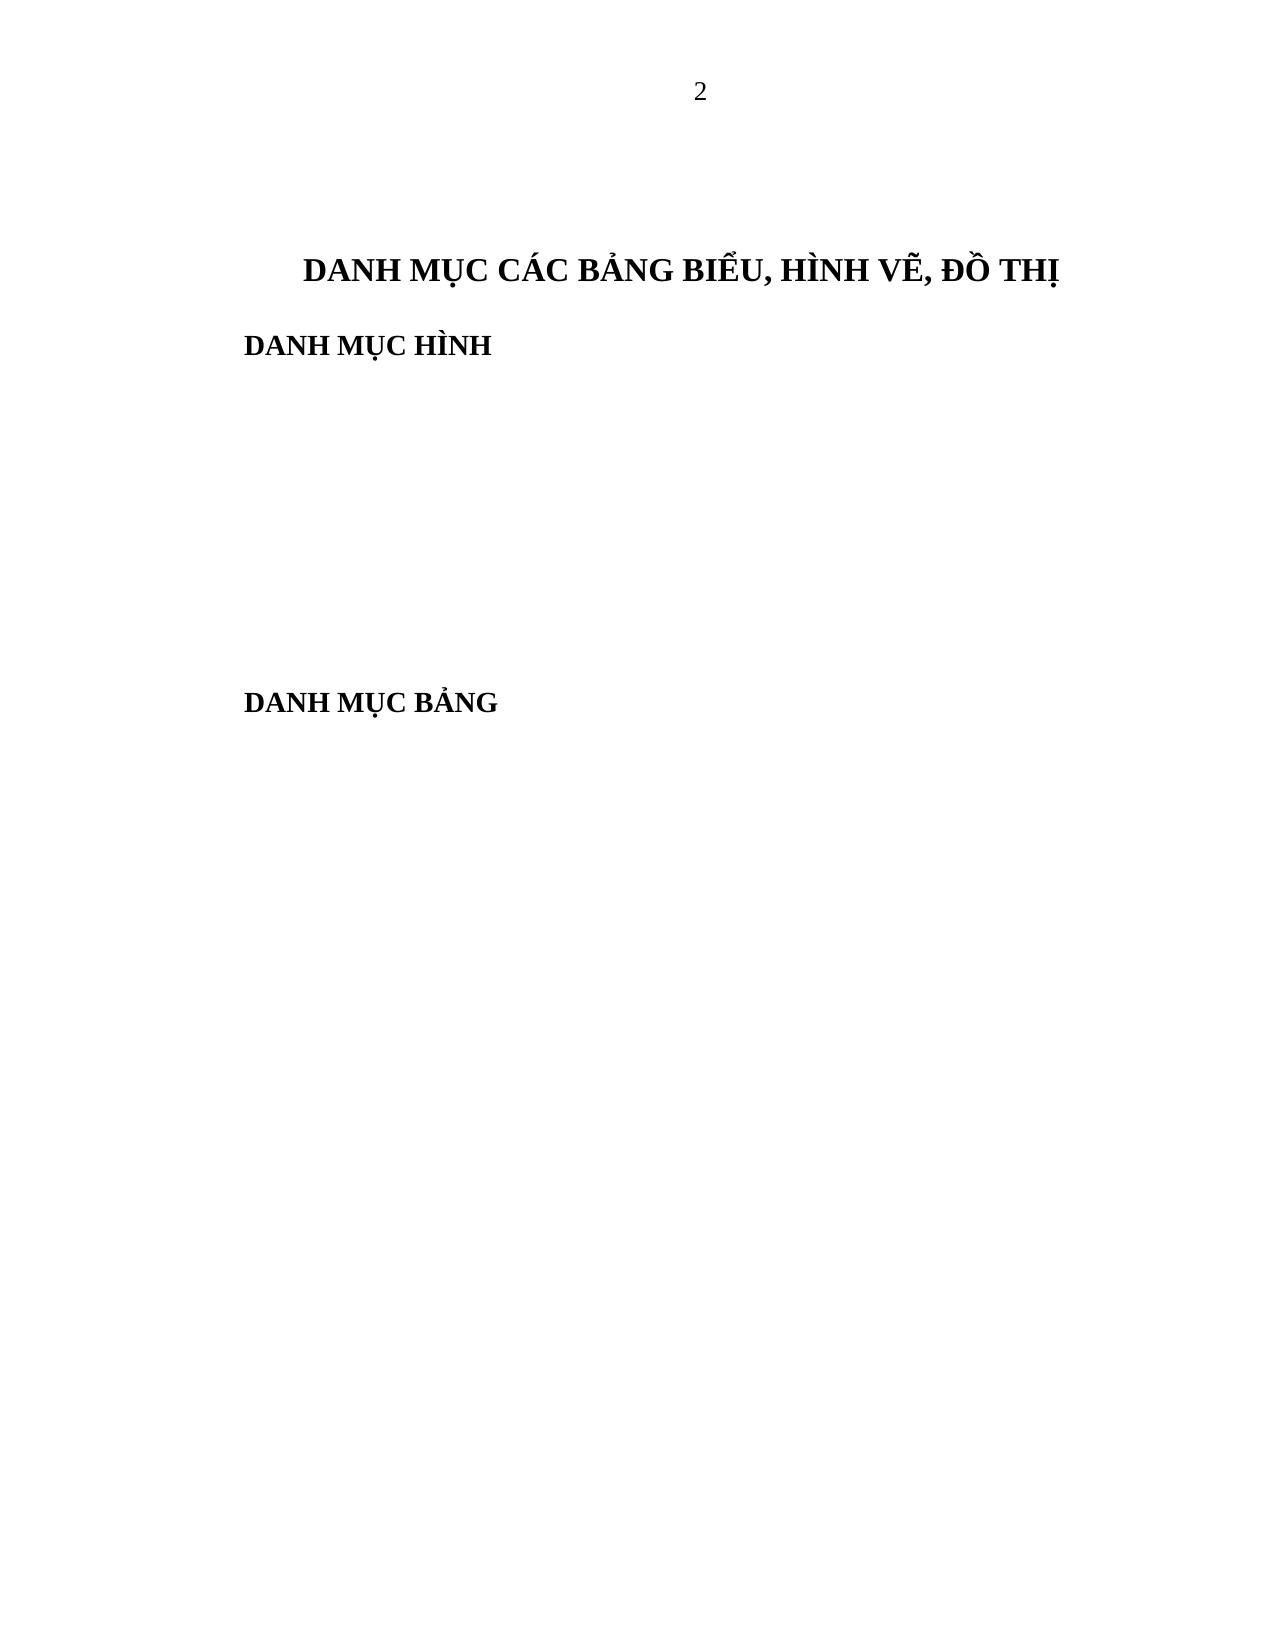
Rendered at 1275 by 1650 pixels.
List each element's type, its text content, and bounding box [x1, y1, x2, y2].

subtitle DANH MỤC BẢNG [244, 685, 1157, 719]
text DANH MỤC CÁC BẢNG BIỂU, HÌNH VẼ, ĐỒ THỊ [206, 250, 1157, 288]
subtitle DANH MỤC HÌNH [244, 328, 1157, 362]
